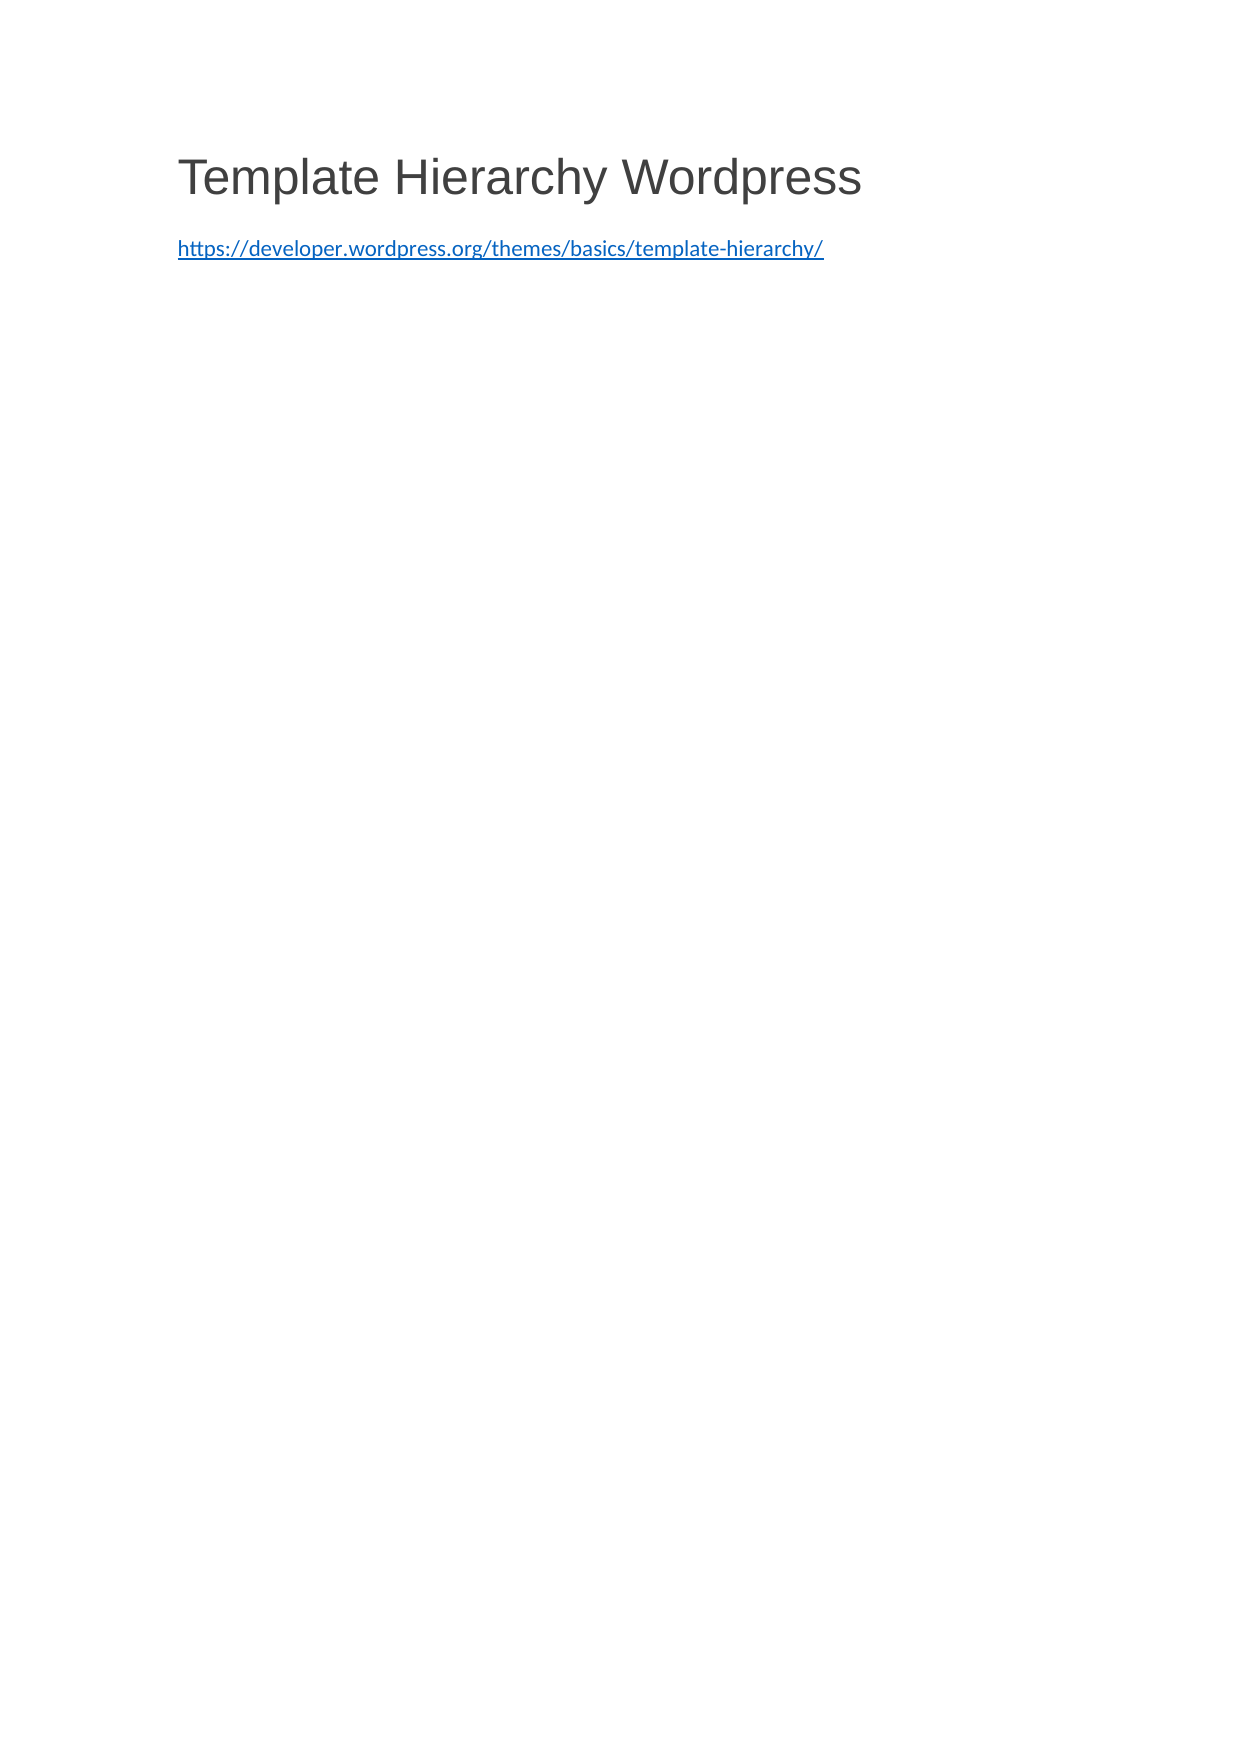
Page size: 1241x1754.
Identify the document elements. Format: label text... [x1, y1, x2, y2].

text Template Hierarchy Wordpress [177, 148, 1063, 205]
text https://developer.wordpress.org/themes/basics/template-hierarchy/ [177, 234, 1063, 262]
